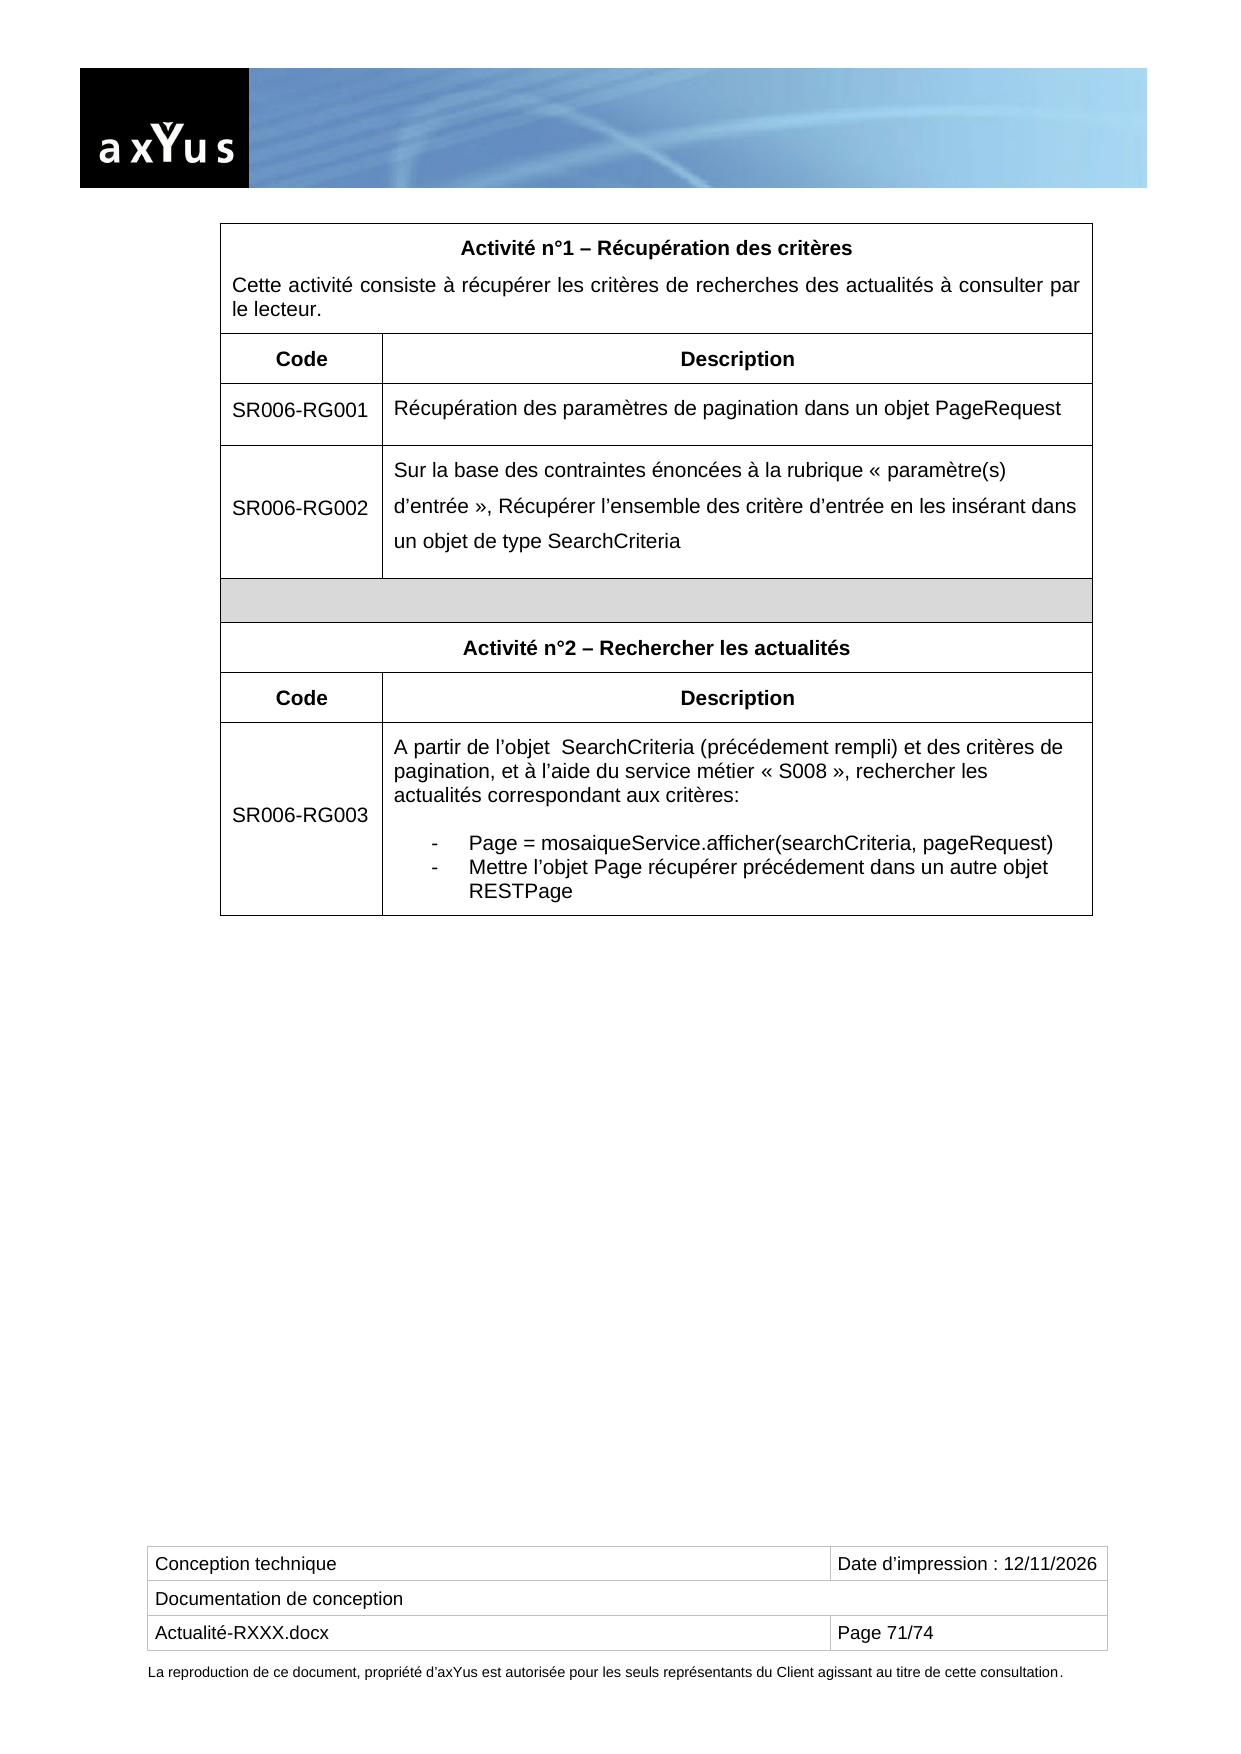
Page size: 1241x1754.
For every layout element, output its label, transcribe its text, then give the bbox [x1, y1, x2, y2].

table_cell Description [383, 673, 1092, 722]
table_cell Récupération des paramètres de pagination dans un objet PageRequest [383, 384, 1092, 445]
table_cell Code [221, 334, 382, 383]
table_cell Code [221, 673, 382, 722]
table_cell SR006-RG001 [221, 384, 382, 445]
picture [80, 68, 1148, 188]
table_cell SR006-RG003 [221, 723, 382, 914]
table_cell [221, 579, 1092, 622]
table_cell SR006-RG002 [221, 446, 382, 578]
table_cell Activité n°2 – Rechercher les actualités [221, 623, 1092, 672]
table_cell A partir de l’objet SearchCriteria (précédement rempli) et des critères de pagination, et à l’aide du service métier « S008 », rechercher les actualités correspondant aux critères: Page = mosaiqueService.afficher(searchCriteria, pageRequest) Mettre l’objet Page récupérer précédement dans un autre objet RESTPage [383, 723, 1092, 914]
table_header Activité n°1 – Récupération des critères Cette activité consiste à récupérer les critères de recherches des actualités à consulter par le lecteur. [221, 224, 1092, 333]
table_cell Sur la base des contraintes énoncées à la rubrique « paramètre(s) d’entrée », Récupérer l’ensemble des critère d’entrée en les insérant dans un objet de type SearchCriteria [383, 446, 1092, 578]
table_cell Description [383, 334, 1092, 383]
